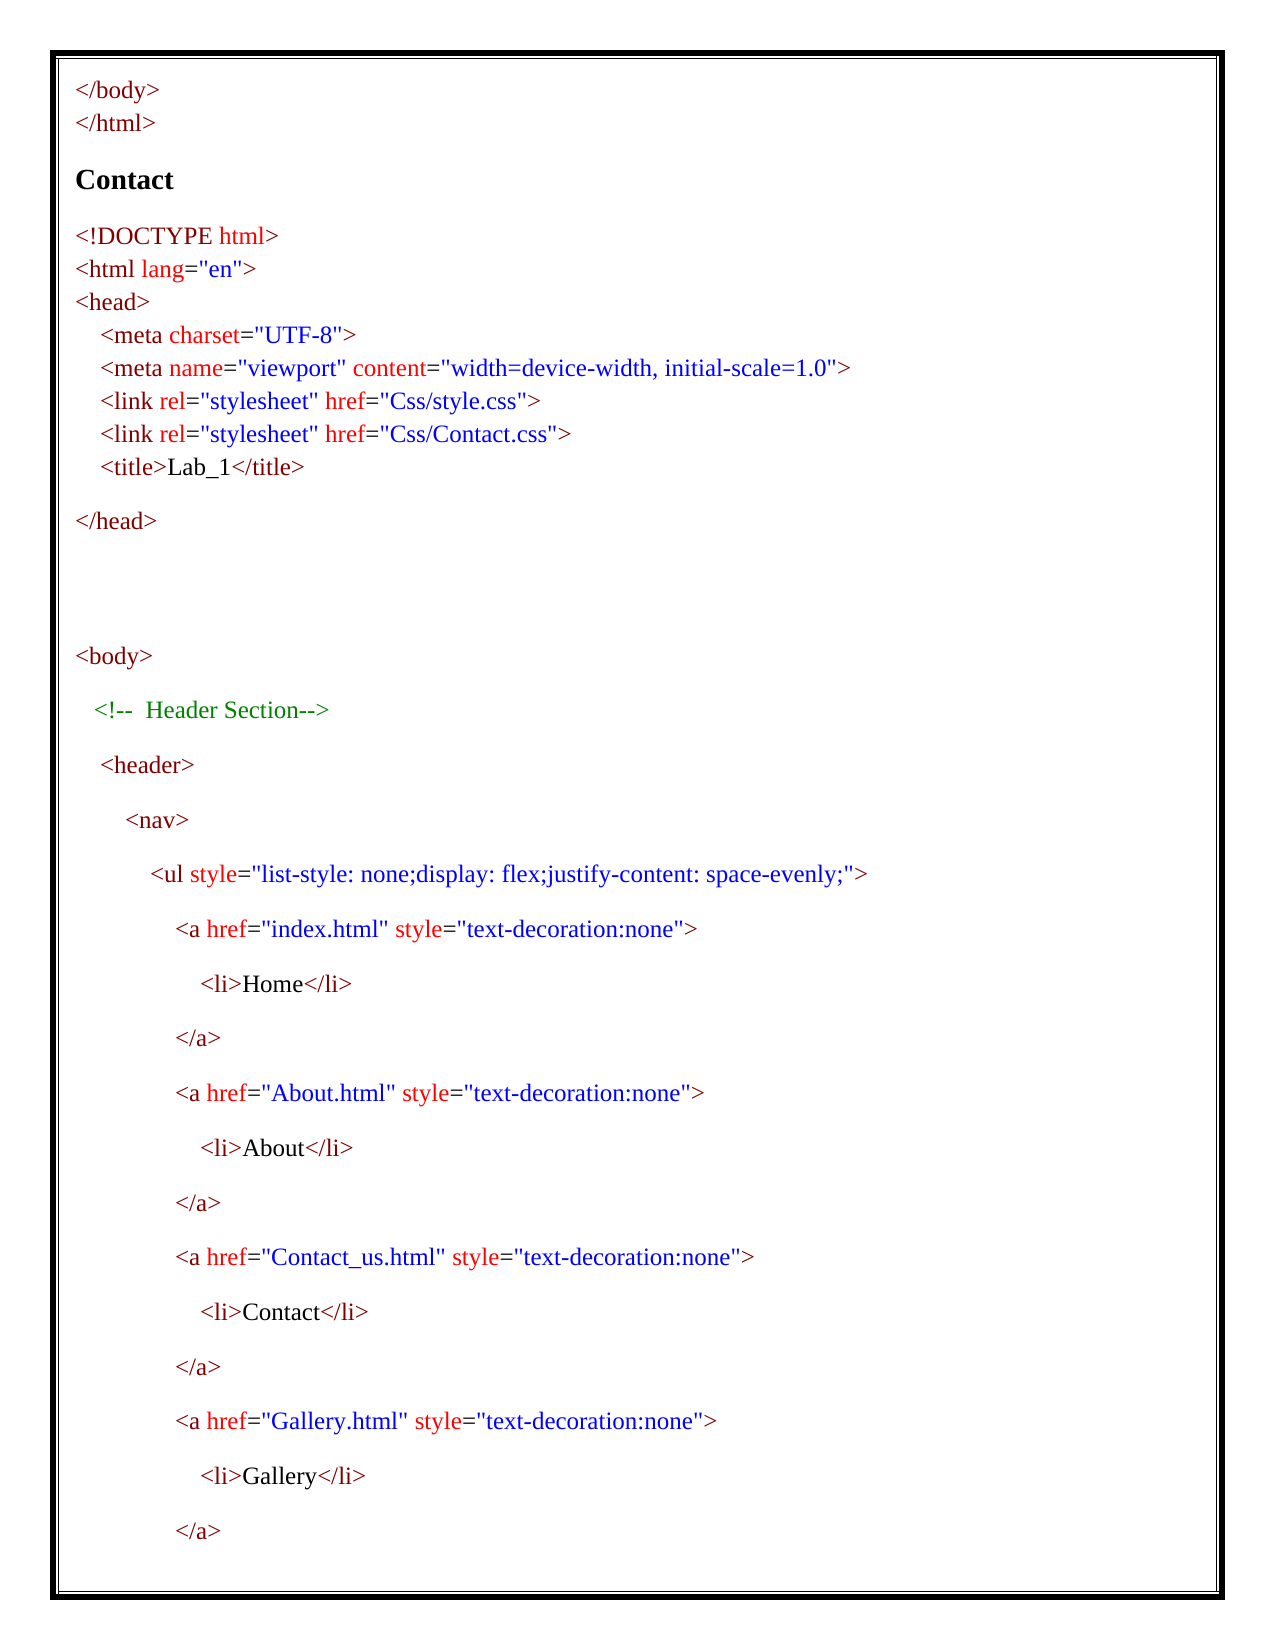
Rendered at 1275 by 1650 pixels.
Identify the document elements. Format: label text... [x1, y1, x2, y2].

text </head> [75, 506, 1200, 535]
text <body> <!-- Header Section--> [75, 615, 1200, 724]
text <!DOCTYPE html> <html lang="en"> <head> <meta charset="UTF-8"> <meta name="viewport" content="width=device-width, initial-scale=1.0"> <link rel="stylesheet" href="Css/style.css"> <link rel="stylesheet" href="Css/Contact.css"> <title>Lab_1</title> [75, 221, 1200, 481]
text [75, 75, 1200, 137]
text <li>Gallery</li> [75, 1435, 1200, 1490]
text </a> [75, 1490, 1200, 1544]
text <header> <nav> <ul style="list-style: none;display: flex;justify-content: space-evenly;"> <a href="index.html" style="text-decoration:none"> <li>Home</li> </a> <a href="About.html" style="text-decoration:none"> <li>About</li> </a> <a href="Contact_us.html" style="text-decoration:none"> <li>Contact</li> </a> <a href="Gallery.html" style="text-decoration:none"> [75, 724, 1200, 1435]
text Contact [75, 162, 1200, 195]
